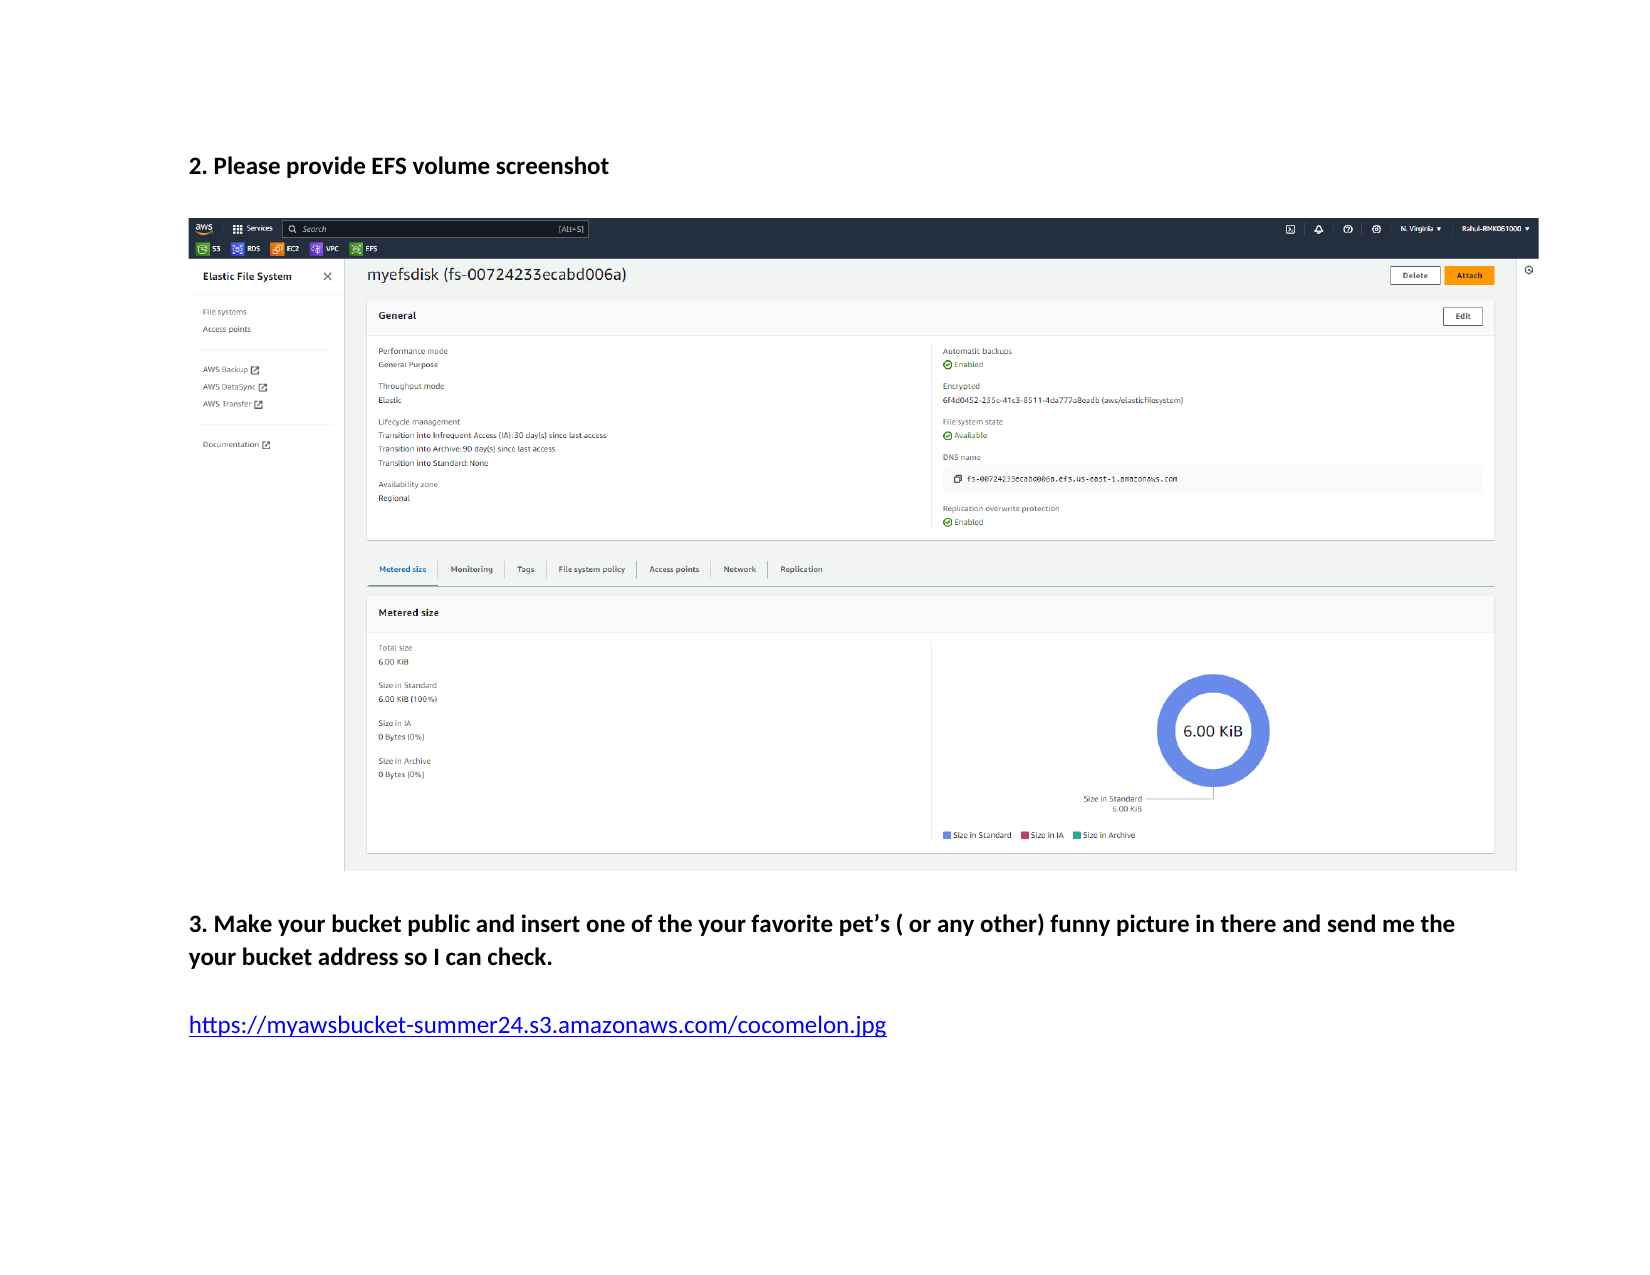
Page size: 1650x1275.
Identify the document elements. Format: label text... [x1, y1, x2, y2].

picture [188, 218, 1539, 871]
text 3. Make your bucket public and insert one of the your favorite pet’s ( or any other) funny picture in there and send me the your bucket address so I can check. [188, 908, 1493, 972]
text 2. Please provide EFS volume screenshot [188, 150, 1493, 181]
text https://myawsbucket-summer24.s3.amazonaws.com/cocomelon.jpg [150, 1010, 1500, 1040]
